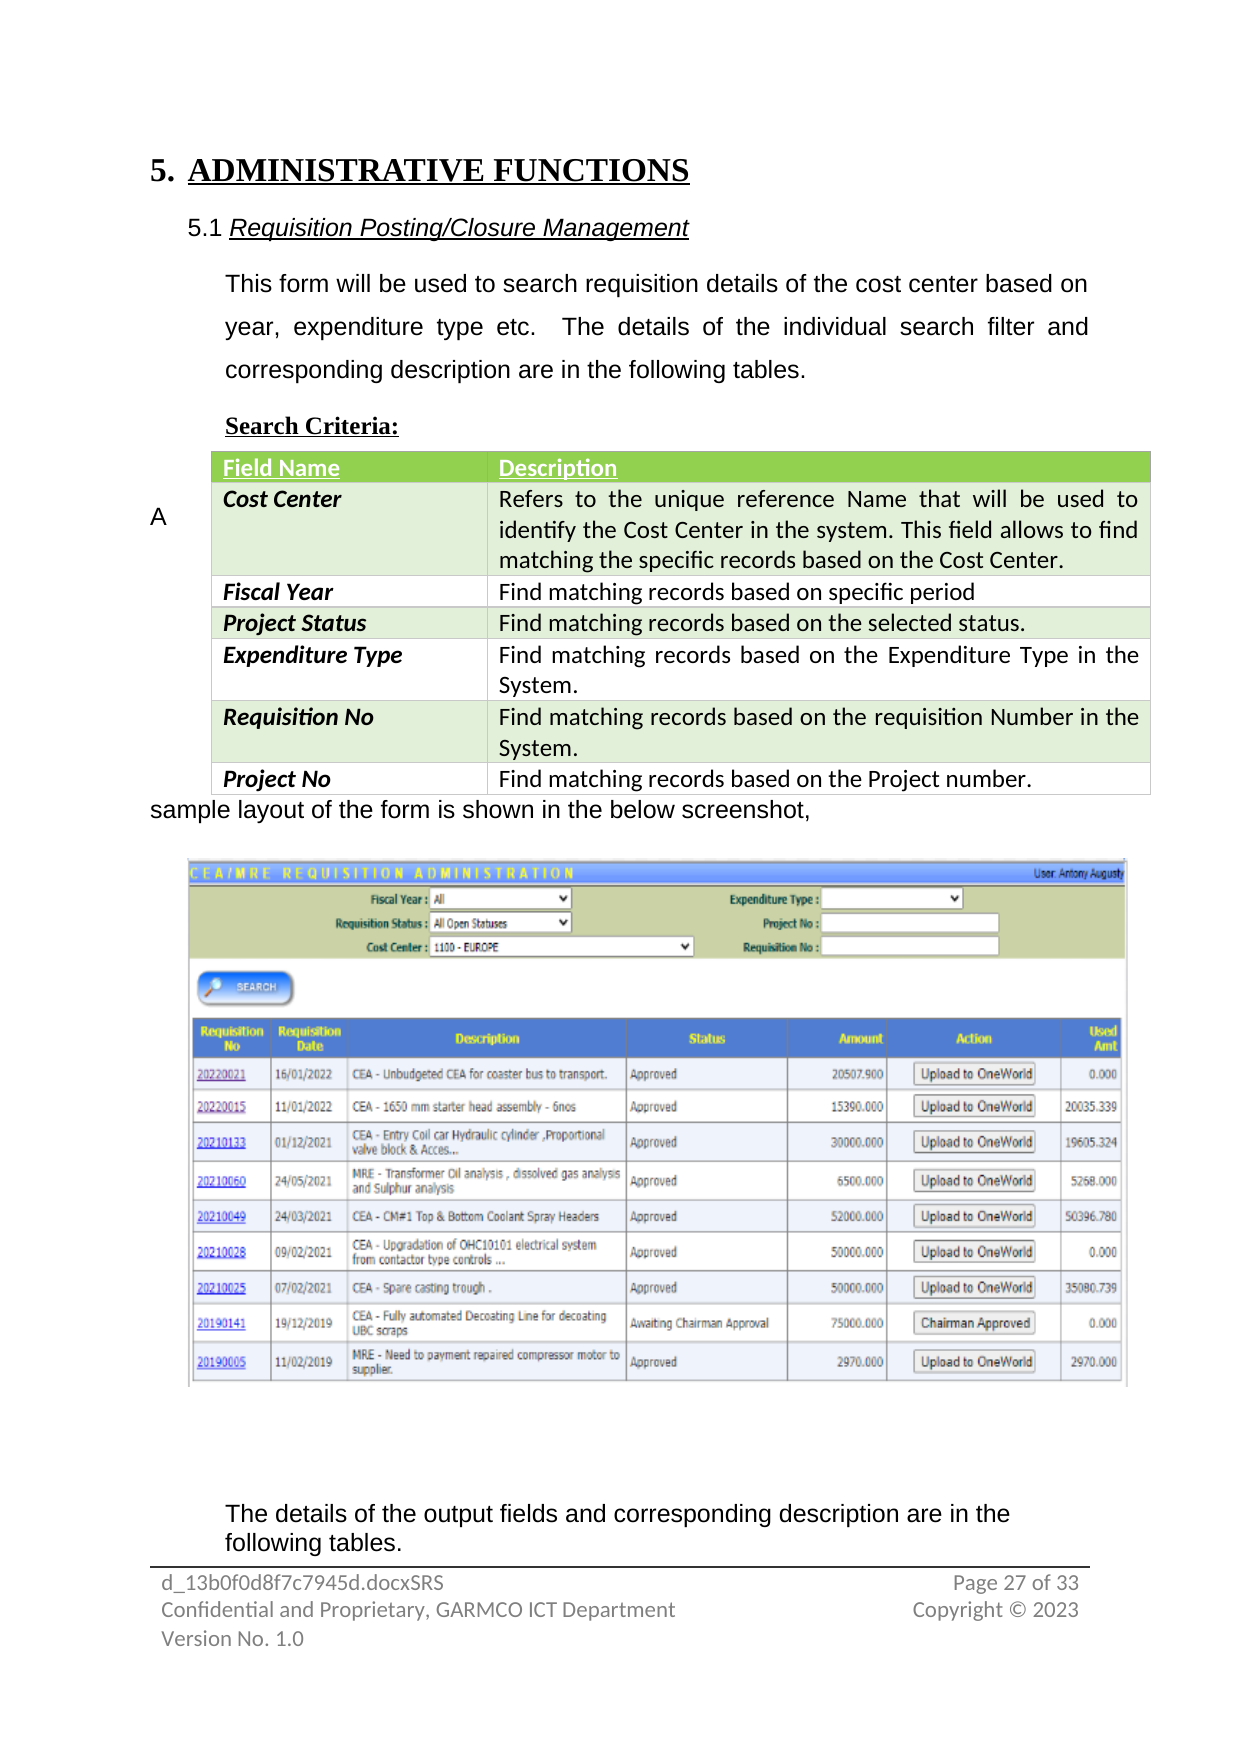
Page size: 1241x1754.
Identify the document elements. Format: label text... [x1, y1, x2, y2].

table_cell Find matching records based on the requisition Number in the System. [488, 701, 1150, 762]
table_cell Project No [212, 763, 487, 794]
table_cell Find matching records based on the selected status. [488, 608, 1150, 638]
text This form will be used to search requisition details of the cost center based on year, expenditure type etc. The details of the individual search filter and corresponding description are in the following tables. [225, 269, 1090, 384]
text Search Criteria: [225, 411, 1090, 439]
text 5.1 Requisition Posting/Closure Management [187, 213, 1090, 242]
table_cell Find matching records based on specific period [488, 576, 1150, 606]
table_header Description [488, 452, 1150, 482]
table_cell Cost Center [212, 483, 487, 575]
table_cell Expenditure Type [212, 639, 487, 700]
table_cell Find matching records based on the Expenditure Type in the System. [488, 639, 1150, 700]
table_cell Find matching records based on the Project number. [488, 763, 1150, 794]
table_cell Project Status [212, 608, 487, 638]
table_header Field Name [212, 452, 487, 482]
text A sample layout of the form is shown in the below screenshot, [150, 501, 1090, 823]
picture [187, 858, 1128, 1387]
table_cell Fiscal Year [212, 576, 487, 606]
table_cell Requisition No [212, 701, 487, 762]
table_cell Refers to the unique reference Name that will be used to identify the Cost Center in the system. This field allows to find matching the specific records based on the Cost Center. [488, 483, 1150, 575]
subtitle Administrative Functions [150, 150, 1090, 188]
text The details of the output fields and corresponding description are in the following tables. [225, 1499, 1090, 1557]
